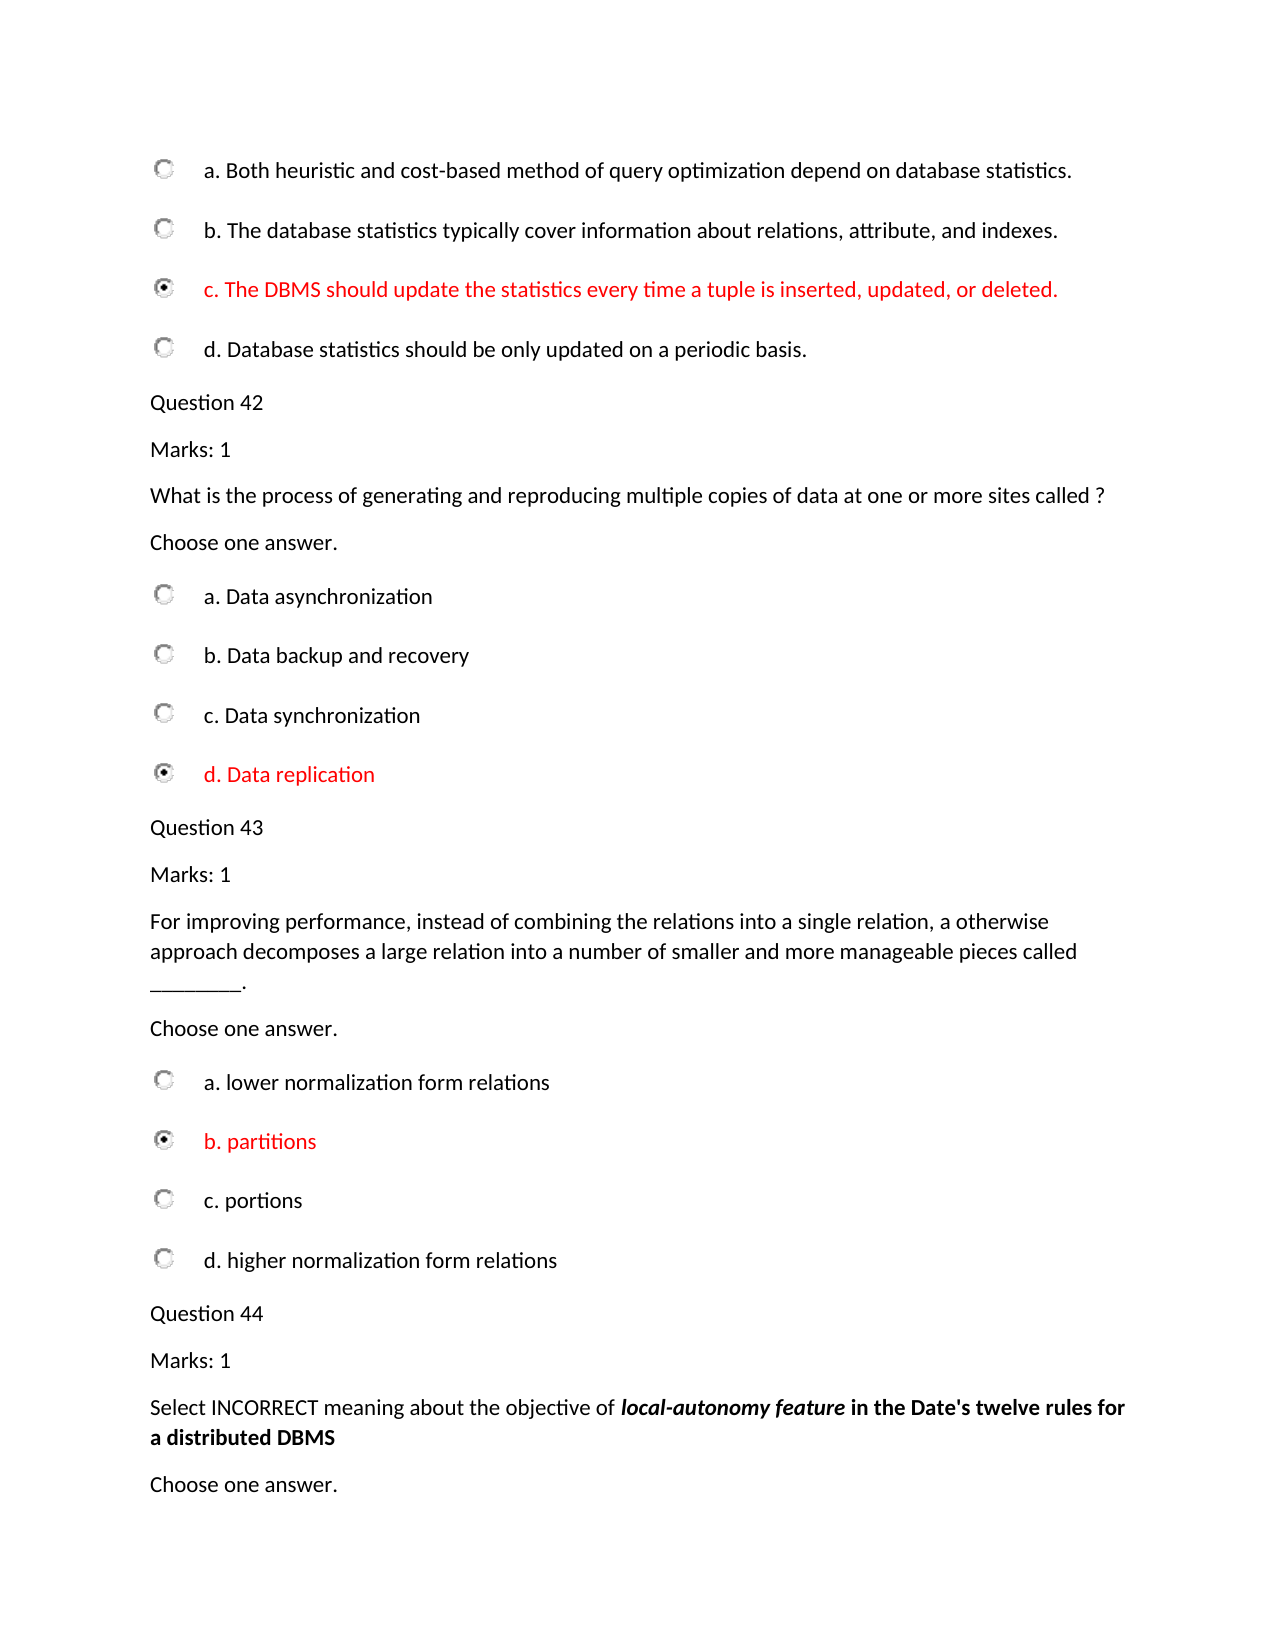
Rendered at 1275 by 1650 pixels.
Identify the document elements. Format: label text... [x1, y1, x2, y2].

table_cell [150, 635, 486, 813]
text Select INCORRECT meaning about the objective of local-autonomy feature in the Date's twelve rules for a distributed DBMS [150, 1393, 1125, 1451]
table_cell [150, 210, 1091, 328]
text Question 44 [150, 1299, 1125, 1327]
text Marks: 1 [150, 1346, 1125, 1374]
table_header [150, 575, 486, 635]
text Marks: 1 [150, 860, 1125, 888]
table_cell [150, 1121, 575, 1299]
text What is the process of generating and reproducing multiple copies of data at one or more sites called ? [150, 482, 1125, 510]
text Choose one answer. [150, 1470, 1125, 1498]
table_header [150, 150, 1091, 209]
text Question 42 [150, 388, 1125, 416]
text For improving performance, instead of combining the relations into a single relation, a otherwise approach decomposes a large relation into a number of smaller and more manageable pieces called ________. [150, 907, 1125, 996]
text Marks: 1 [150, 435, 1125, 463]
text Choose one answer. [150, 528, 1125, 557]
text Question 43 [150, 813, 1125, 841]
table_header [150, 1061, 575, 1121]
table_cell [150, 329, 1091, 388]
text Choose one answer. [150, 1014, 1125, 1042]
